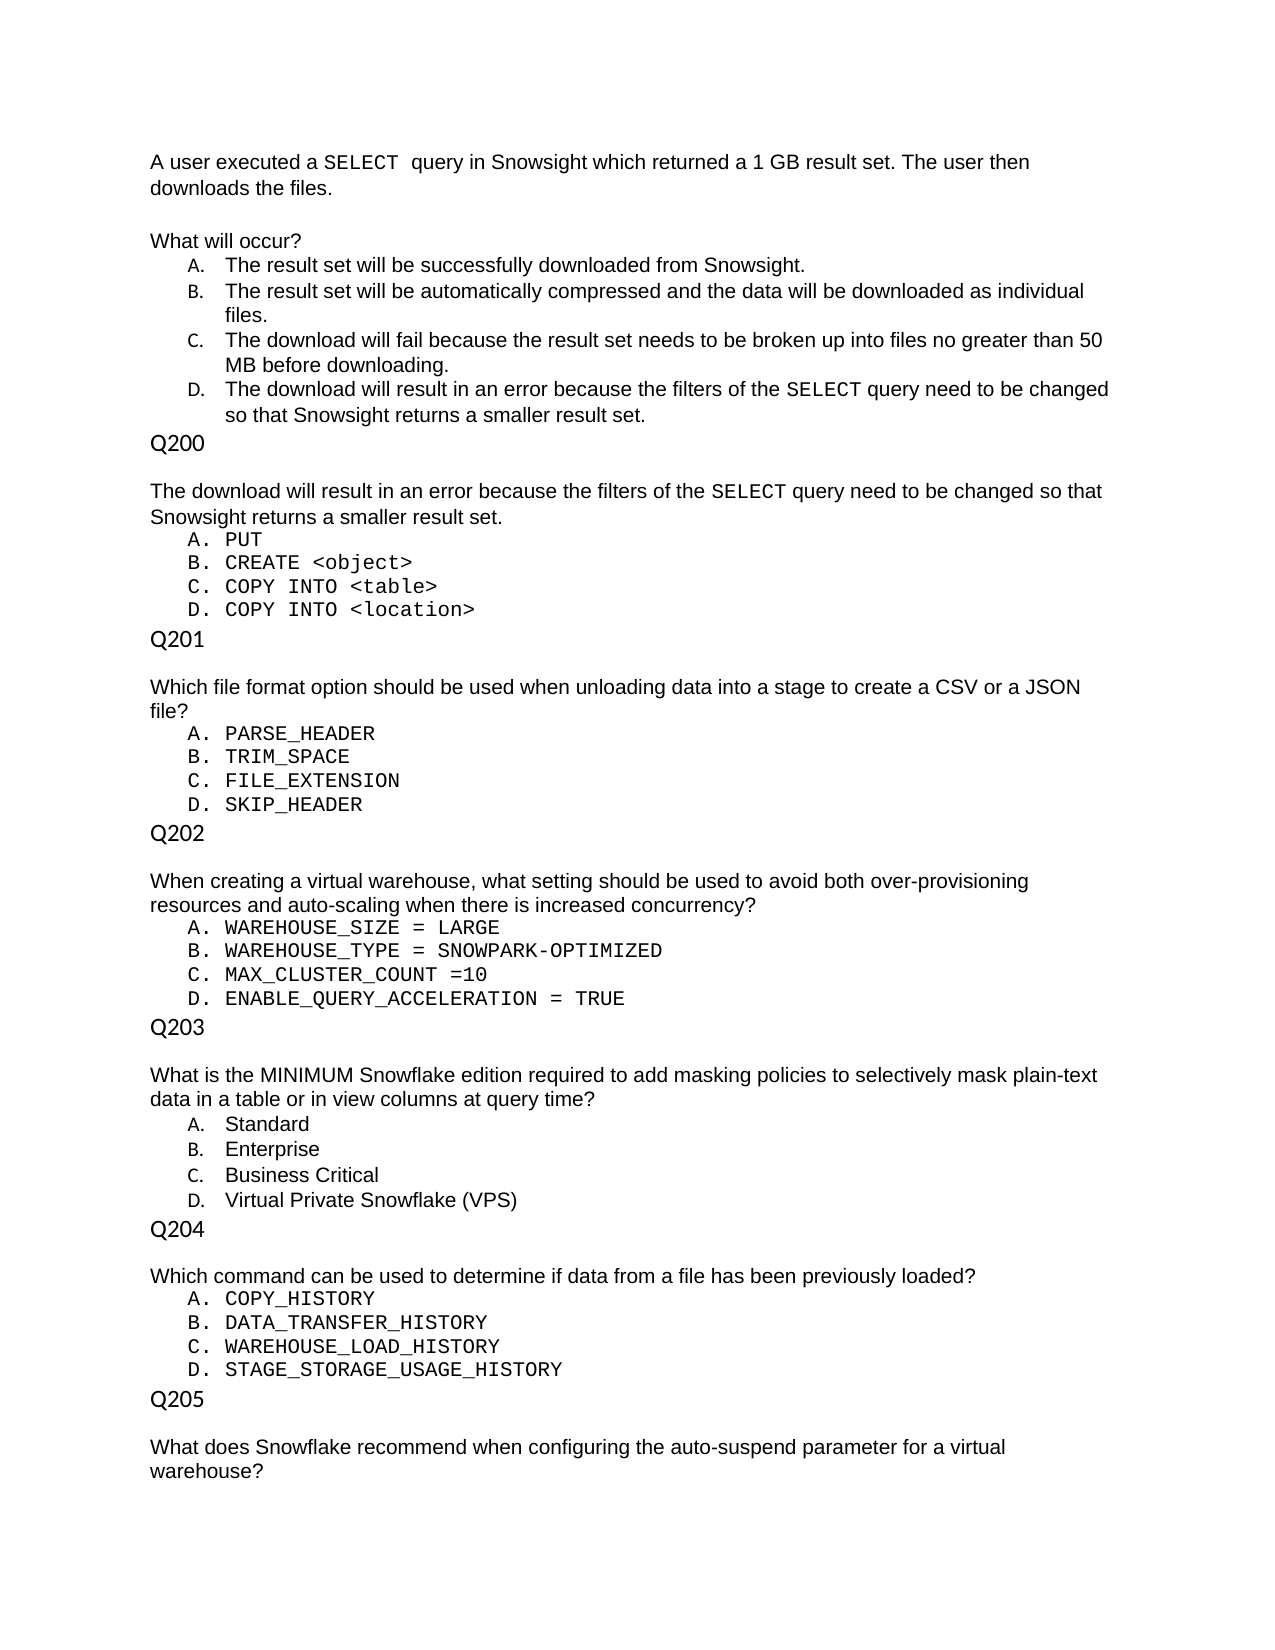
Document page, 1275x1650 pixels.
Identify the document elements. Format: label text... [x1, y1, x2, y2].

text When creating a virtual warehouse, what setting should be used to avoid both over-provisioning resources and auto-scaling when there is increased concurrency? [150, 869, 1125, 917]
text What will occur? [150, 228, 1125, 252]
text Q200 [150, 427, 1125, 458]
list ENABLE_QUERY_ACCELERATION = TRUE [187, 988, 1125, 1011]
list The result set will be successfully downloaded from Snowsight. [187, 252, 1125, 278]
list CREATE <object> [187, 552, 1125, 576]
list Virtual Private Snowflake (VPS) [187, 1187, 1125, 1213]
list SKIP_HEADER [187, 794, 1125, 817]
list TRIM_SPACE [187, 746, 1125, 770]
text Q202 [150, 817, 1125, 848]
list COPY INTO <location> [187, 599, 1125, 623]
text What is the MINIMUM Snowflake edition required to add masking policies to selectively mask plain-text data in a table or in view columns at query time? [150, 1063, 1125, 1111]
list WAREHOUSE_TYPE = SNOWPARK-OPTIMIZED [187, 941, 1125, 964]
list Business Critical [187, 1162, 1125, 1187]
list FILE_EXTENSION [187, 770, 1125, 794]
list MAX_CLUSTER_COUNT =10 [187, 964, 1125, 988]
list STAGE_STORAGE_USAGE_HISTORY [187, 1359, 1125, 1383]
list The download will result in an error because the filters of the SELECT query need to be changed so that Snowsight returns a smaller result set. [187, 377, 1125, 427]
text Which command can be used to determine if data from a file has been previously loaded? [150, 1264, 1125, 1288]
text A user executed a SELECT query in Snowsight which returned a 1 GB result set. The user then downloads the files. [150, 150, 1125, 200]
list WAREHOUSE_LOAD_HISTORY [187, 1336, 1125, 1359]
text Which file format option should be used when unloading data into a stage to create a CSV or a JSON file? [150, 675, 1125, 723]
list PUT [187, 528, 1125, 552]
text The download will result in an error because the filters of the SELECT query need to be changed so that Snowsight returns a smaller result set. [150, 479, 1125, 528]
list DATA_TRANSFER_HISTORY [187, 1312, 1125, 1336]
text Q205 [150, 1383, 1125, 1413]
list The download will fail because the result set needs to be broken up into files no greater than 50 MB before downloading. [187, 327, 1125, 377]
text Q203 [150, 1011, 1125, 1042]
list Enterprise [187, 1136, 1125, 1162]
list Standard [187, 1111, 1125, 1136]
text Q204 [150, 1213, 1125, 1243]
list COPY_HISTORY [187, 1288, 1125, 1312]
text Q201 [150, 623, 1125, 654]
list COPY INTO <table> [187, 576, 1125, 599]
list The result set will be automatically compressed and the data will be downloaded as individual files. [187, 278, 1125, 327]
list WAREHOUSE_SIZE = LARGE [187, 917, 1125, 941]
text What does Snowflake recommend when configuring the auto-suspend parameter for a virtual warehouse? [150, 1434, 1125, 1482]
list PARSE_HEADER [187, 723, 1125, 746]
